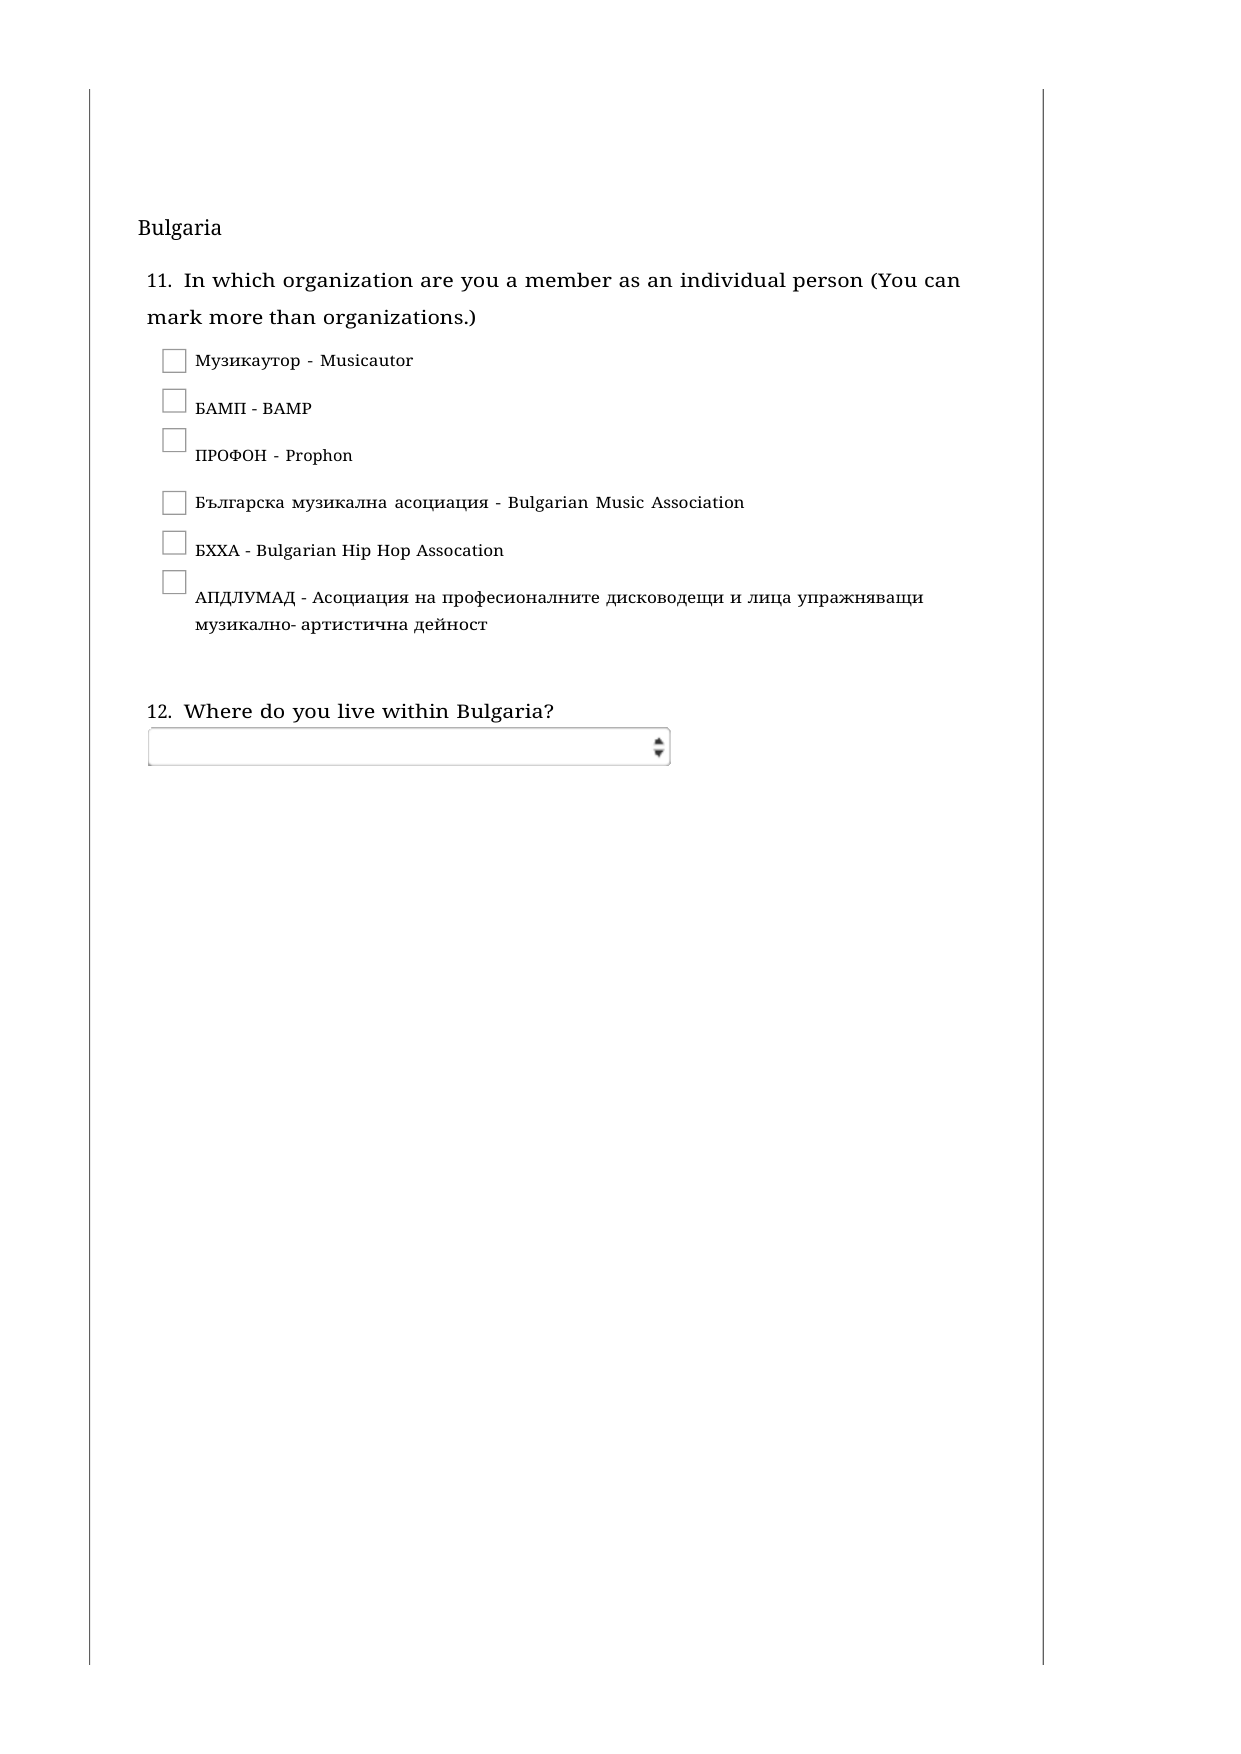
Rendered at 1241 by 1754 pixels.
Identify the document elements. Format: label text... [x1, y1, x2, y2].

picture [146, 726, 671, 766]
text Музикаутор - Musicautor БАМП - BAMP [195, 350, 449, 419]
text АПДЛУМАД - Асоциация на професионалните дисководещи и лица упражняващи музикално- артистична дейност [195, 587, 1015, 635]
text ПРОФОН - Prophon [195, 445, 1065, 466]
text Българска музикална асоциация - Bulgarian Music Association БХХА - Bulgarian Hip Hop Assocation [195, 492, 750, 561]
list In which organization are you a member as an individual person (You can mark more than organizations.) [147, 267, 1014, 330]
list Where do you live within Bulgaria? [147, 698, 1065, 724]
